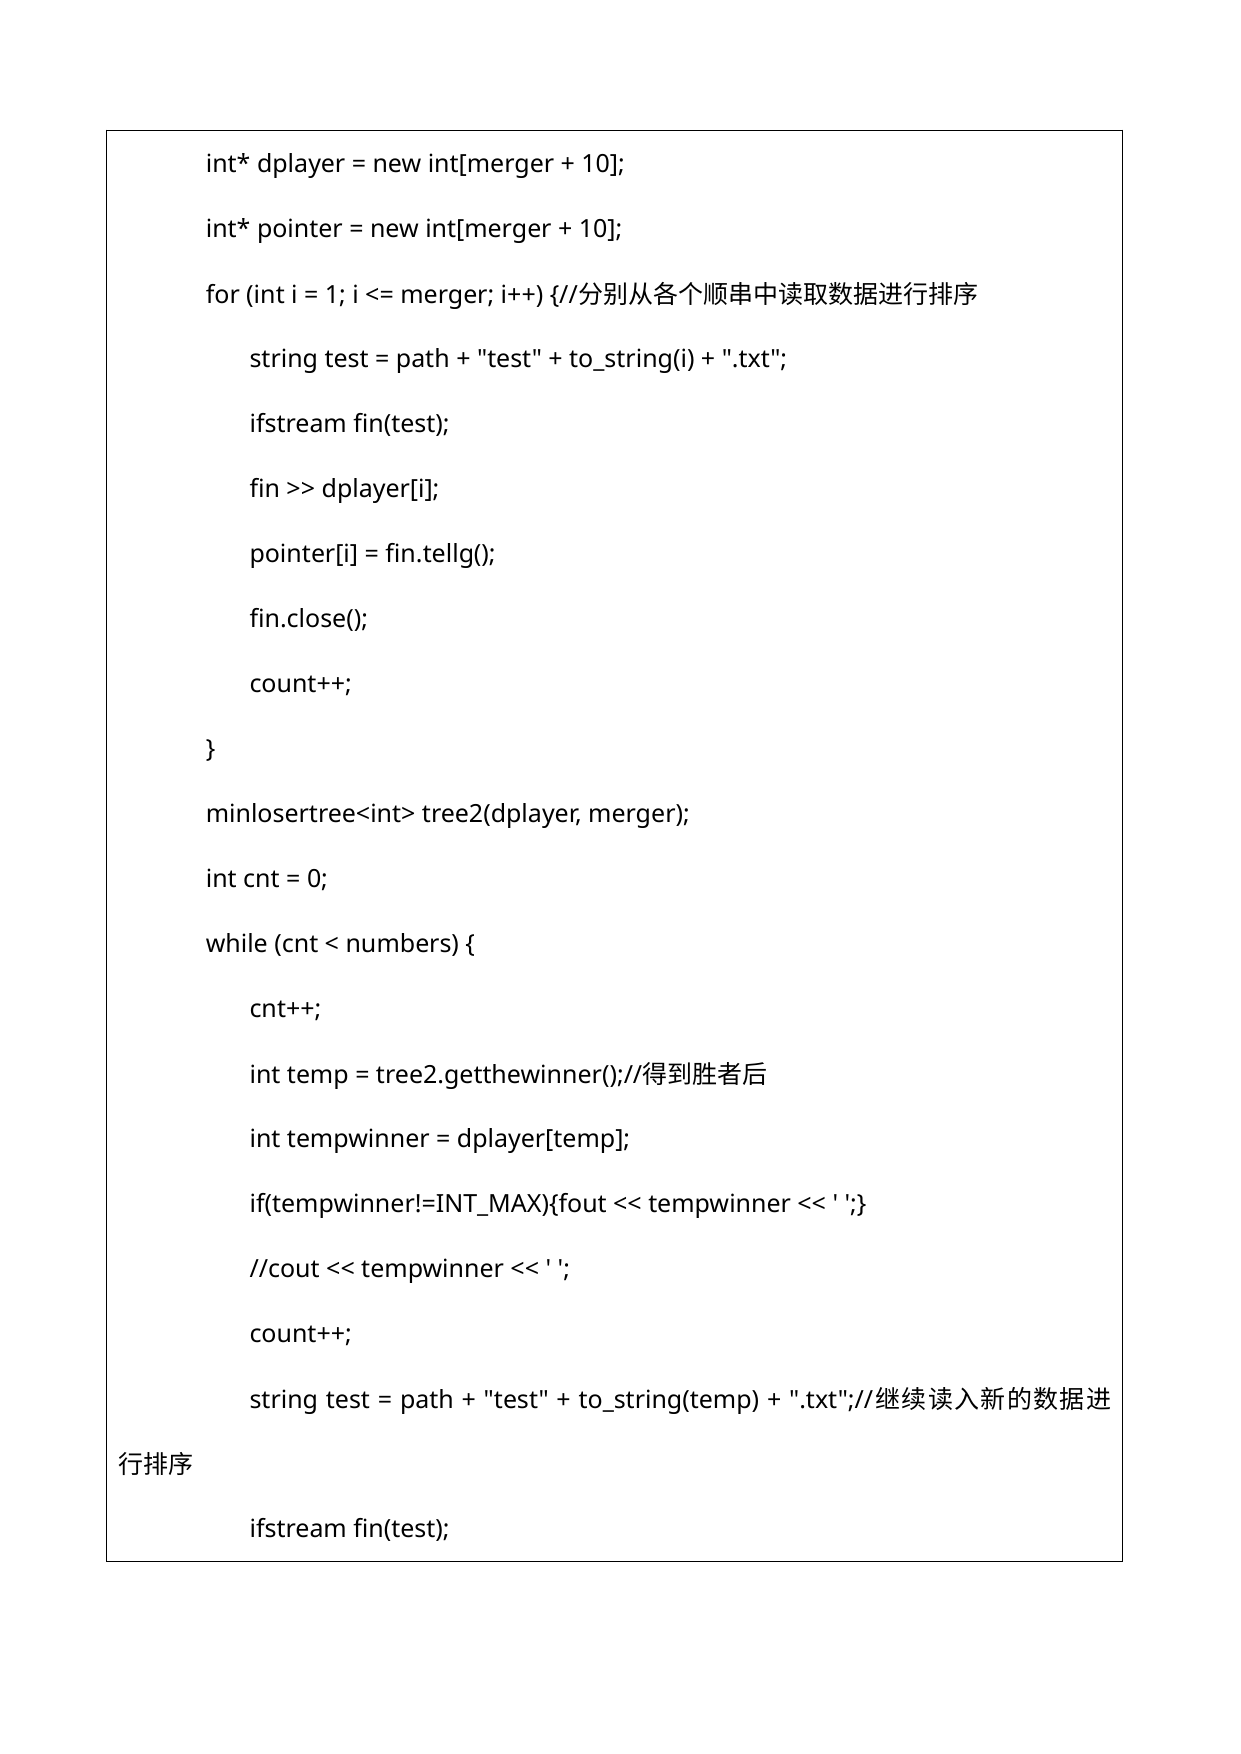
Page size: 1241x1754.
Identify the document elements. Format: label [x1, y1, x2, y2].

table_cell [107, 131, 1122, 1561]
